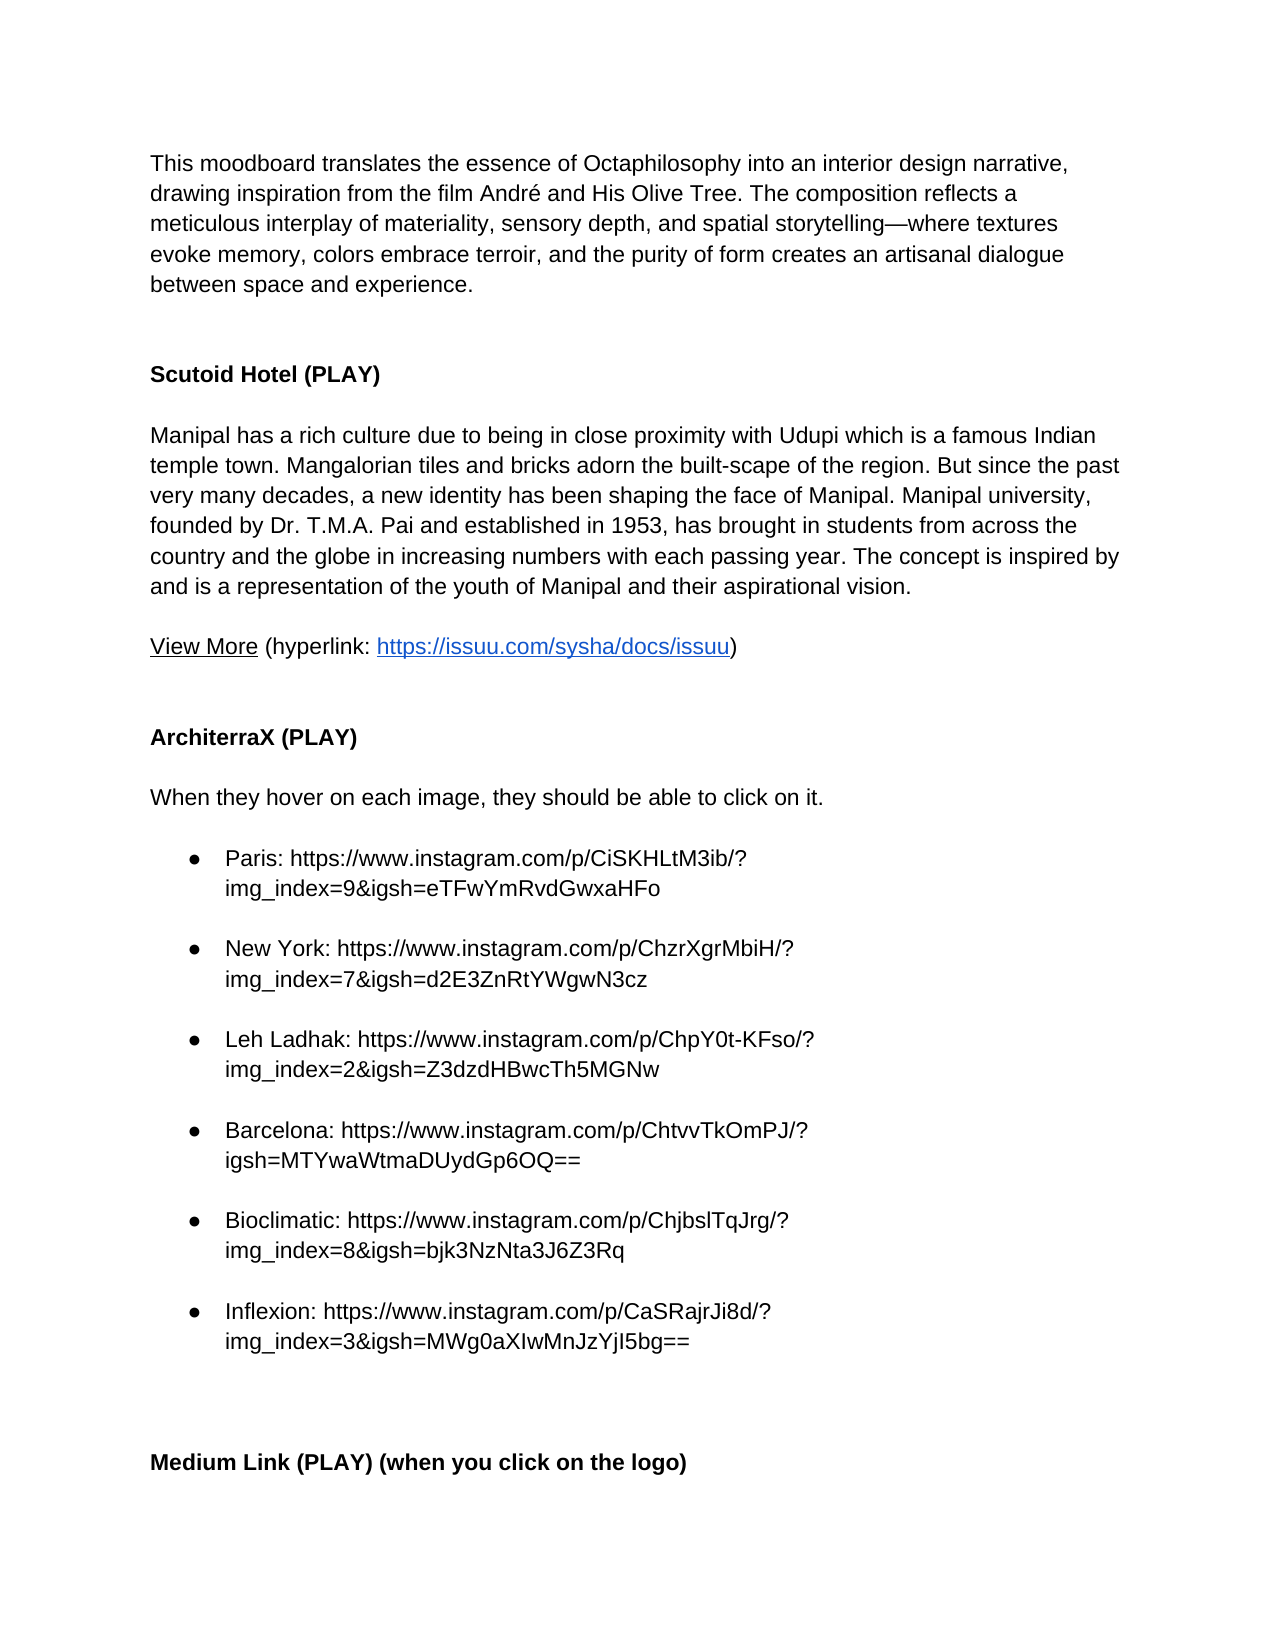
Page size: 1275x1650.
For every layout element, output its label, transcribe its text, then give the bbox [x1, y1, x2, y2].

list Inflexion: https://www.instagram.com/p/CaSRajrJi8d/?img_index=3&igsh=MWg0aXIwMnJzYjI5bg== [187, 1298, 1125, 1354]
list New York: https://www.instagram.com/p/ChzrXgrMbiH/?img_index=7&igsh=d2E3ZnRtYWgwN3cz [187, 935, 1125, 992]
text View More (hyperlink: https://issuu.com/sysha/docs/issuu) [150, 633, 1125, 660]
text Medium Link (PLAY) (when you click on the logo) [150, 1449, 1125, 1475]
text Scutoid Hotel (PLAY) [150, 361, 1125, 388]
list Paris: https://www.instagram.com/p/CiSKHLtM3ib/?img_index=9&igsh=eTFwYmRvdGwxaHFo [187, 845, 1125, 901]
text When they hover on each image, they should be able to click on it. [150, 784, 1125, 811]
text ArchiterraX (PLAY) [150, 724, 1125, 750]
list Leh Ladhak: https://www.instagram.com/p/ChpY0t-KFso/?img_index=2&igsh=Z3dzdHBwcTh5MGNw [187, 1026, 1125, 1083]
text Manipal has a rich culture due to being in close proximity with Udupi which is a famous Indian temple town. Mangalorian tiles and bricks adorn the built-scape of the region. But since the past very many decades, a new identity has been shaping the face of Manipal. Manipal university, founded by Dr. T.M.A. Pai and established in 1953, has brought in students from across the country and the globe in increasing numbers with each passing year. The concept is inspired by and is a representation of the youth of Manipal and their aspirational vision. [150, 422, 1125, 599]
text This moodboard translates the essence of Octaphilosophy into an interior design narrative, drawing inspiration from the film André and His Olive Tree. The composition reflects a meticulous interplay of materiality, sensory depth, and spatial storytelling—where textures evoke memory, colors embrace terroir, and the purity of form creates an artisanal dialogue between space and experience. [150, 150, 1125, 297]
list Barcelona: https://www.instagram.com/p/ChtvvTkOmPJ/?igsh=MTYwaWtmaDUydGp6OQ== [187, 1117, 1125, 1173]
list Bioclimatic: https://www.instagram.com/p/ChjbslTqJrg/?img_index=8&igsh=bjk3NzNta3J6Z3Rq [187, 1207, 1125, 1264]
